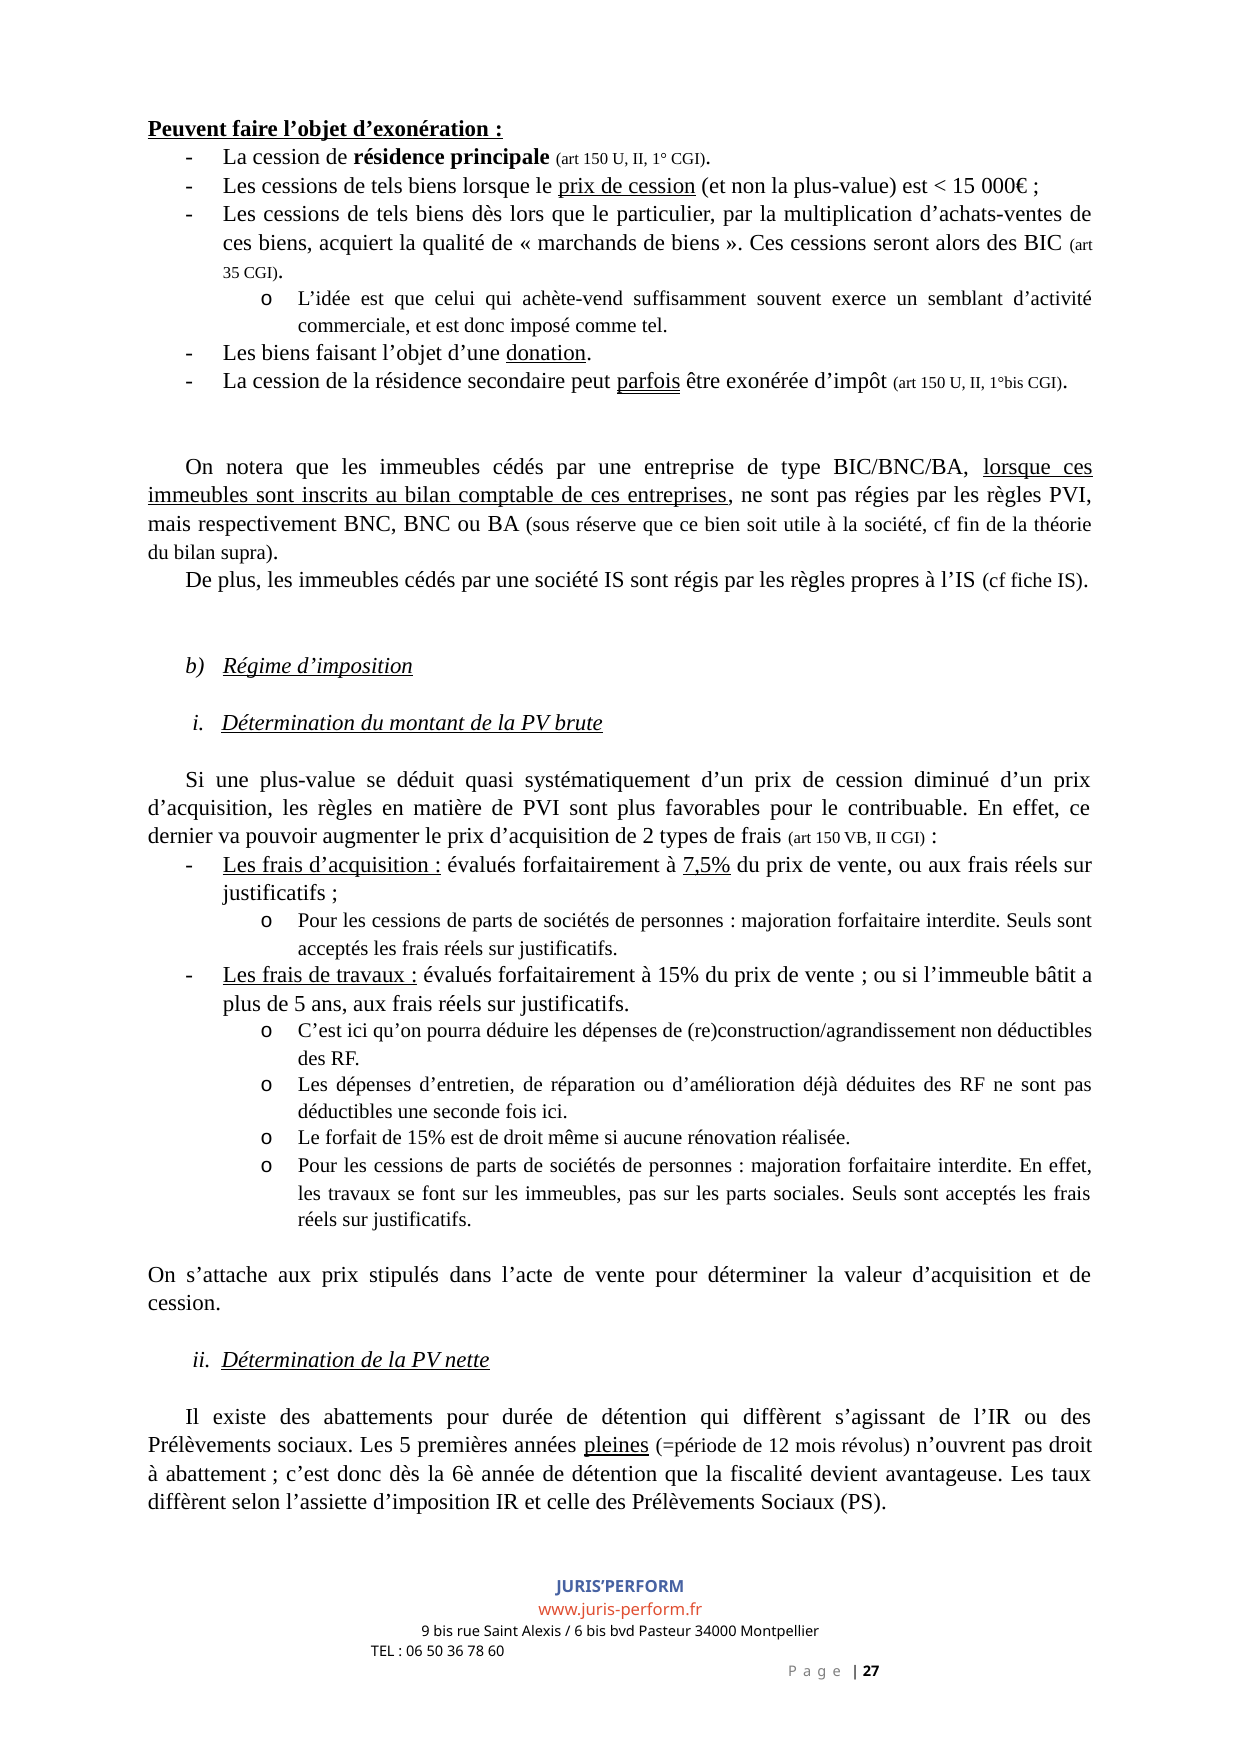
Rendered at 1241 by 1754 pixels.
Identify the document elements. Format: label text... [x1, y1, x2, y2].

list Régime d’imposition [185, 652, 1093, 678]
list Les cessions de tels biens lorsque le prix de cession (et non la plus-value) est < 15 000€ ; [185, 172, 1093, 198]
list Les dépenses d’entretien, de réparation ou d’amélioration déjà déduites des RF ne sont pas déductibles une seconde fois ici. [260, 1072, 1093, 1123]
text Il existe des abattements pour durée de détention qui diffèrent s’agissant de l’IR ou des Prélèvements sociaux. Les 5 premières années pleines (=période de 12 mois révolus) n’ouvrent pas droit à abattement ; c’est donc dès la 6è année de détention que la fiscalité devient avantageuse. Les taux diffèrent selon l’assiette d’imposition IR et celle des Prélèvements Sociaux (PS). [148, 1403, 1093, 1515]
list La cession de résidence principale (art 150 U, II, 1° CGI). [185, 143, 1093, 170]
text On notera que les immeubles cédés par une entreprise de type BIC/BNC/BA, lorsque ces immeubles sont inscrits au bilan comptable de ces entreprises, ne sont pas régies par les règles PVI, mais respectivement BNC, BNC ou BA (sous réserve que ce bien soit utile à la société, cf fin de la théorie du bilan supra). [148, 453, 1093, 564]
list Détermination du montant de la PV brute [192, 709, 1093, 735]
list Détermination de la PV nette [192, 1346, 1093, 1373]
text Peuvent faire l’objet d’exonération : [148, 115, 1093, 141]
text On s’attache aux prix stipulés dans l’acte de vente pour déterminer la valeur d’acquisition et de cession. [148, 1261, 1093, 1316]
list Les biens faisant l’objet d’une donation. [185, 339, 1093, 365]
list L’idée est que celui qui achète-vend suffisamment souvent exerce un semblant d’activité commerciale, et est donc imposé comme tel. [260, 286, 1093, 337]
list Les frais de travaux : évalués forfaitairement à 15% du prix de vente ; ou si l’immeuble bâtit a plus de 5 ans, aux frais réels sur justificatifs. [185, 961, 1093, 1016]
list Les frais d’acquisition : évalués forfaitairement à 7,5% du prix de vente, ou aux frais réels sur justificatifs ; [185, 851, 1093, 906]
text Si une plus-value se déduit quasi systématiquement d’un prix de cession diminué d’un prix d’acquisition, les règles en matière de PVI sont plus favorables pour le contribuable. En effet, ce dernier va pouvoir augmenter le prix d’acquisition de 2 types de frais (art 150 VB, II CGI) : [148, 766, 1093, 849]
list Pour les cessions de parts de sociétés de personnes : majoration forfaitaire interdite. En effet, les travaux se font sur les immeubles, pas sur les parts sociales. Seuls sont acceptés les frais réels sur justificatifs. [260, 1153, 1093, 1231]
list Le forfait de 15% est de droit même si aucune rénovation réalisée. [260, 1125, 1093, 1151]
text De plus, les immeubles cédés par une société IS sont régis par les règles propres à l’IS (cf fiche IS). [185, 567, 1093, 593]
list La cession de la résidence secondaire peut parfois être exonérée d’impôt (art 150 U, II, 1°bis CGI). [185, 367, 1093, 394]
list Pour les cessions de parts de sociétés de personnes : majoration forfaitaire interdite. Seuls sont acceptés les frais réels sur justificatifs. [260, 908, 1093, 959]
list C’est ici qu’on pourra déduire les dépenses de (re)construction/agrandissement non déductibles des RF. [260, 1018, 1093, 1070]
list Les cessions de tels biens dès lors que le particulier, par la multiplication d’achats-ventes de ces biens, acquiert la qualité de « marchands de biens ». Ces cessions seront alors des BIC (art 35 CGI). [185, 200, 1093, 283]
